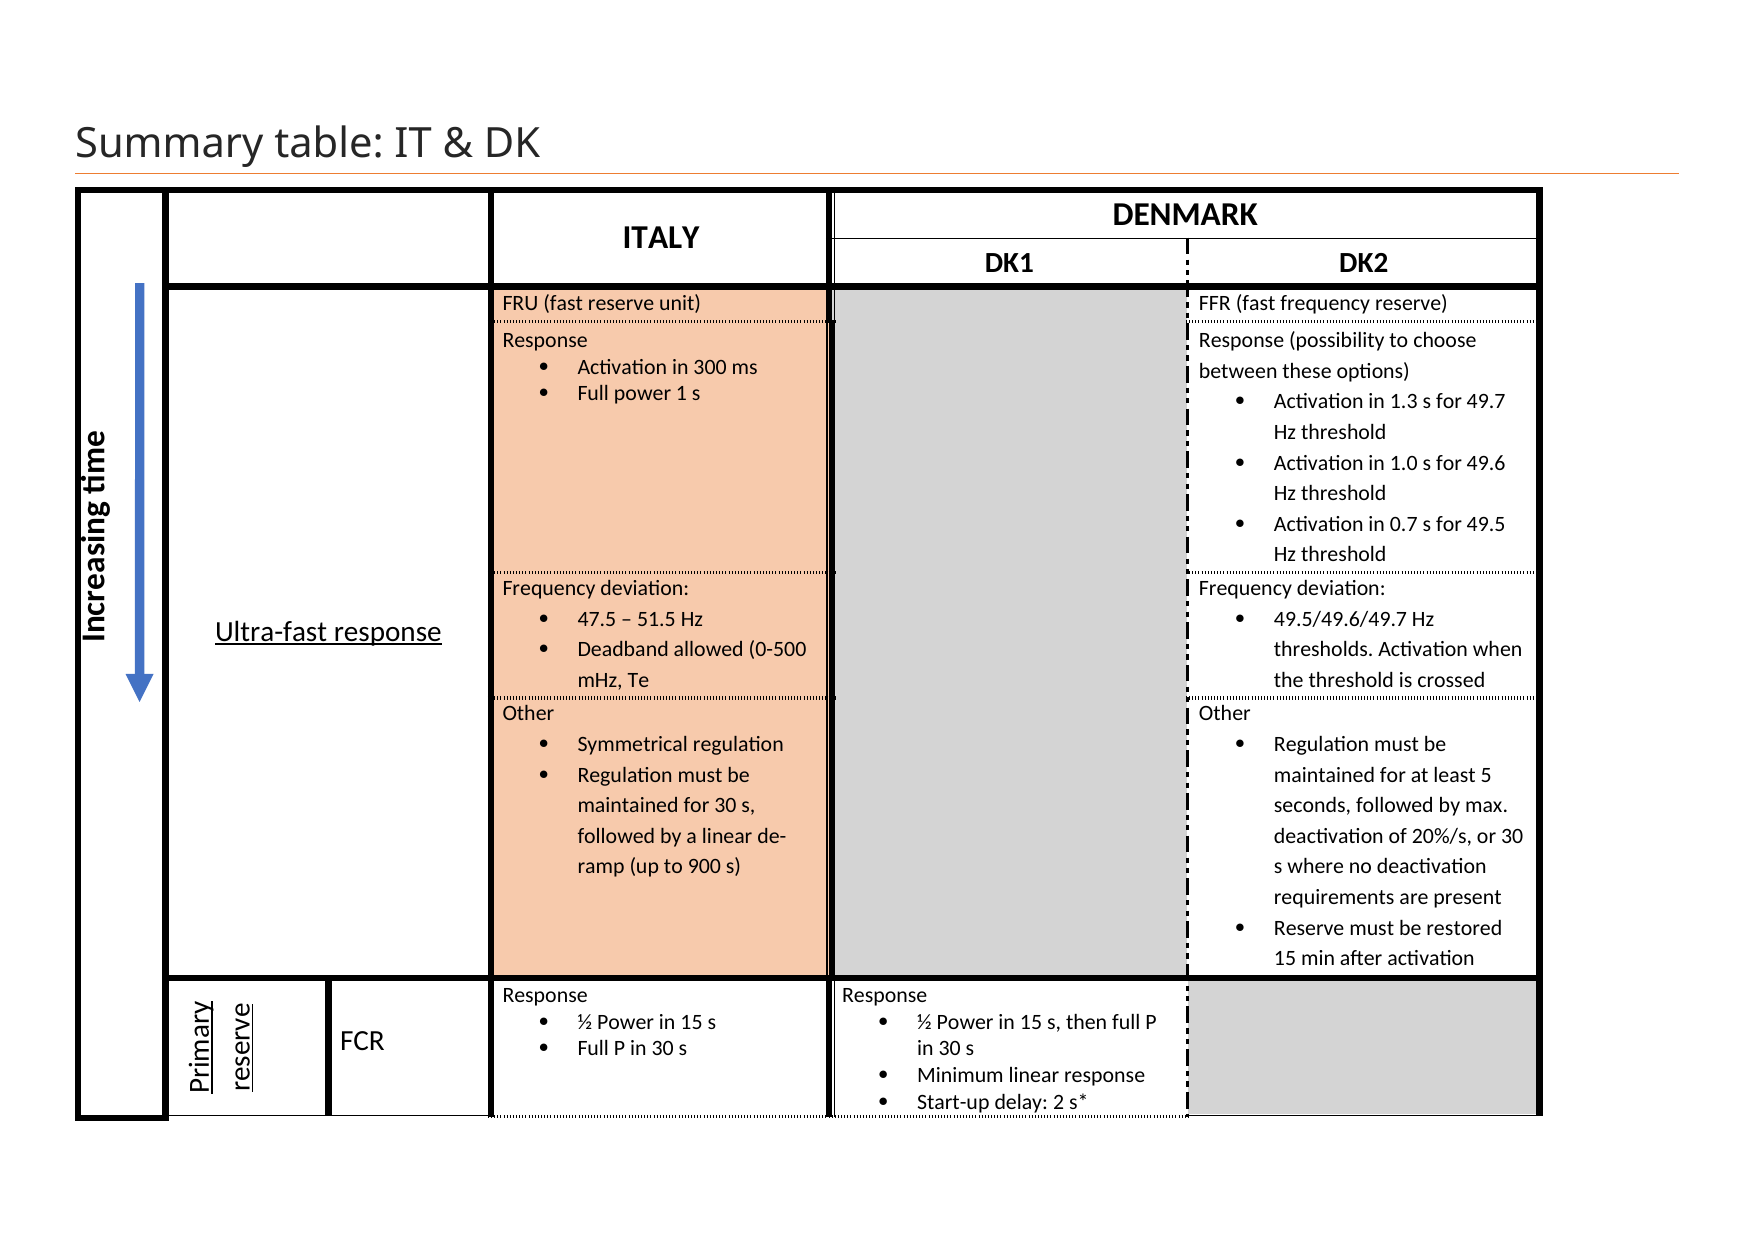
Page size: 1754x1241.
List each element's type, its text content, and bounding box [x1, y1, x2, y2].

table_cell Frequency deviation: 47.5 – 51.5 Hz Deadband allowed (0-500 mHz, Te [494, 571, 826, 696]
table_cell Response ½ Power in 15 s Full P in 30 s [494, 981, 826, 1114]
table_cell Response ½ Power in 15 s, then full P in 30 s Minimum linear response Start-up delay: 2 s* [835, 981, 1187, 1114]
table_header ITALY [494, 193, 826, 283]
table_cell Other Regulation must be maintained for at least 5 seconds, followed by max. deactivation of 20%/s, or 30 s where no deactivation requirements are present Reserve must be restored 15 min after activation [1188, 696, 1536, 975]
table_cell DK2 [1188, 239, 1536, 283]
table_cell DK1 [835, 239, 1187, 283]
table_header [169, 193, 488, 283]
table_cell FCR FCR [332, 981, 488, 1114]
table_cell Response Activation in 300 ms Full power 1 s [494, 320, 826, 571]
table_cell [835, 290, 1187, 975]
table_cell Other Symmetrical regulation Regulation must be maintained for 30 s, followed by a linear de-ramp (up to 900 s) [494, 696, 826, 975]
table_cell FRU (fast reserve unit) [494, 290, 826, 320]
table_cell Ultra-fast response [169, 290, 488, 975]
table_cell Frequency deviation: 49.5/49.6/49.7 Hz thresholds. Activation when the threshold is crossed [1188, 571, 1536, 696]
table_header DENMARK [835, 193, 1536, 238]
table_cell Primary reserve [169, 981, 325, 1114]
table_cell FFR (fast frequency reserve) [1188, 290, 1536, 320]
subtitle Summary table: IT & DK [75, 112, 1679, 173]
table_cell [1188, 981, 1536, 1114]
table_cell Response (possibility to choose between these options) Activation in 1.3 s for 49.7 Hz threshold Activation in 1.0 s for 49.6 Hz threshold Activation in 0.7 s for 49.5 Hz threshold [1188, 320, 1536, 571]
table_header [81, 193, 162, 1114]
